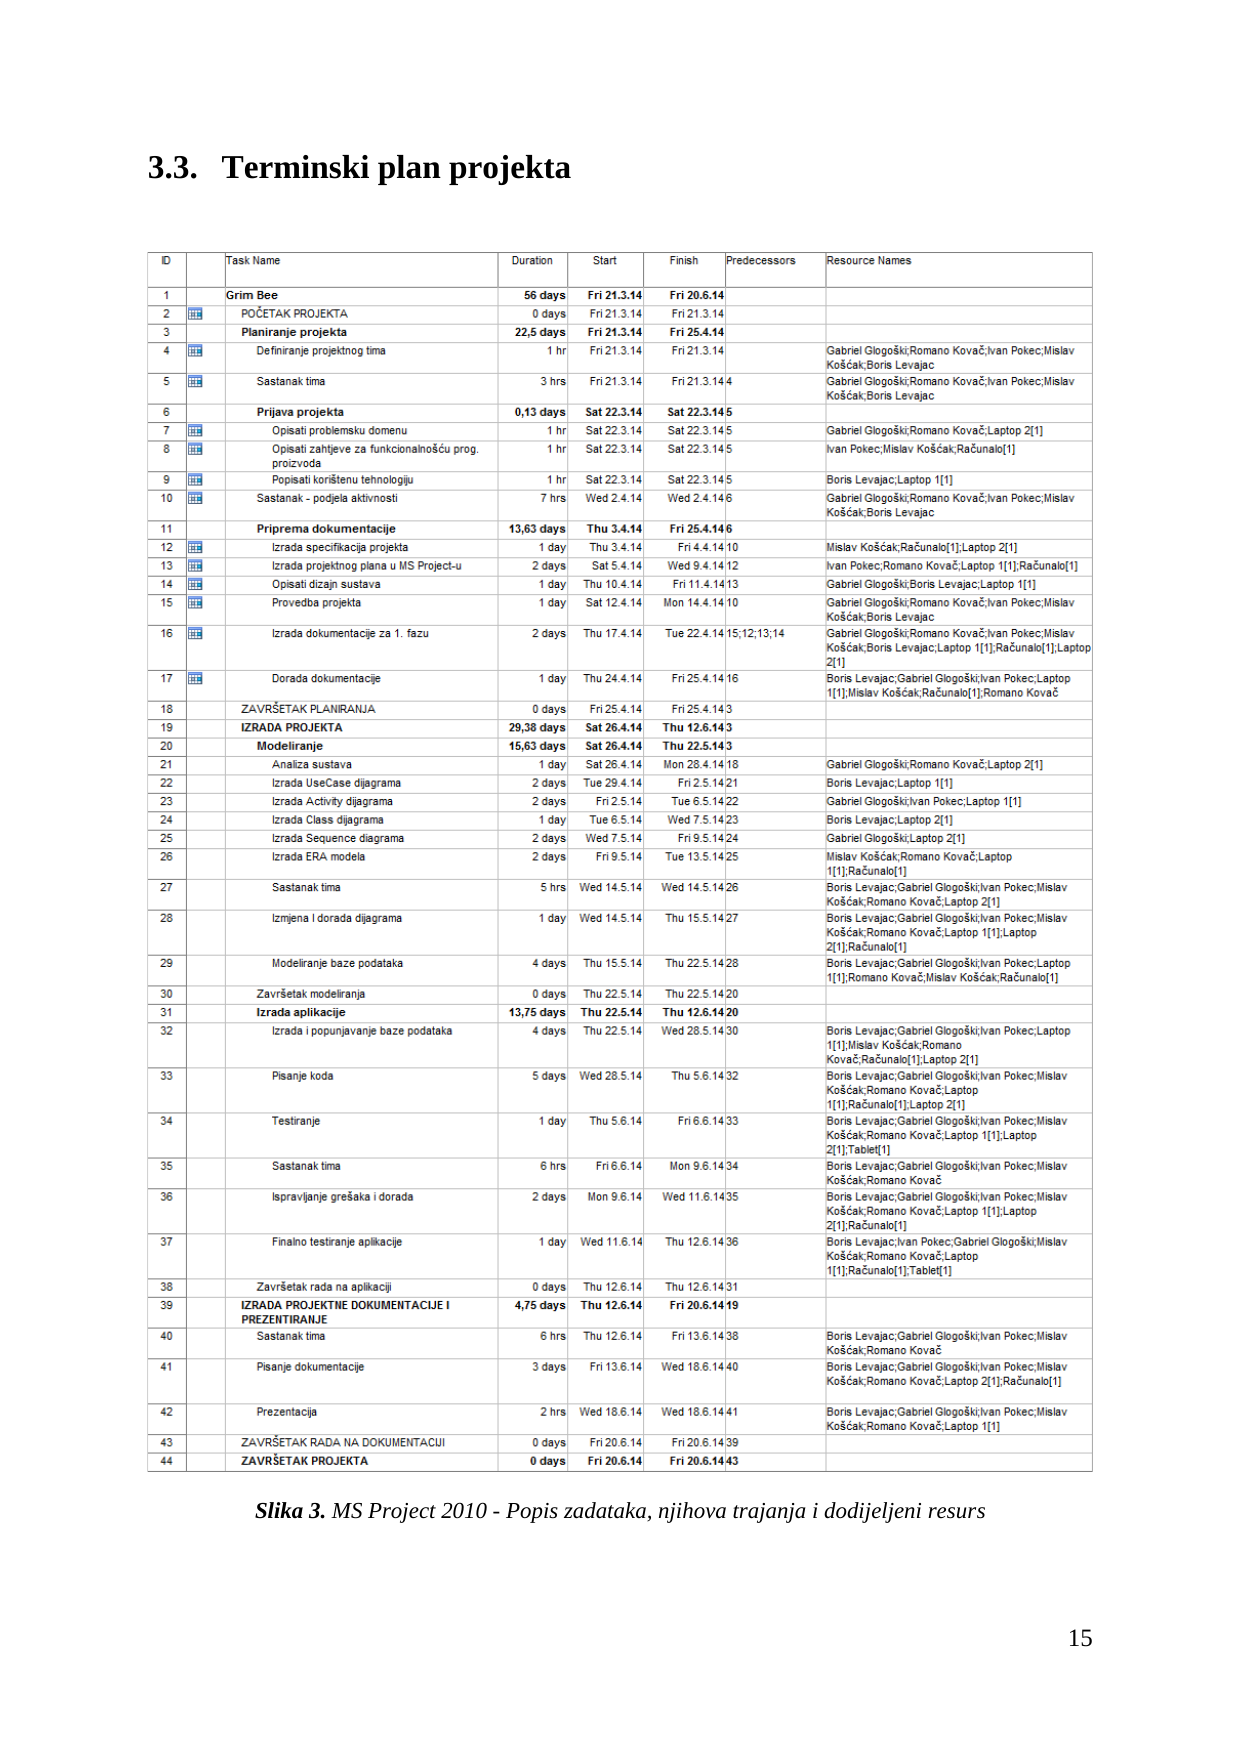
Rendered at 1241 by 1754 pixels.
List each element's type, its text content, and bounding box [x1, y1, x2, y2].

text Terminski plan projekta [148, 148, 1093, 186]
text Slika 3. MS Project 2010 - Popis zadataka, njihova trajanja i dodijeljeni resurs [148, 1497, 1093, 1523]
picture [147, 252, 1093, 1472]
